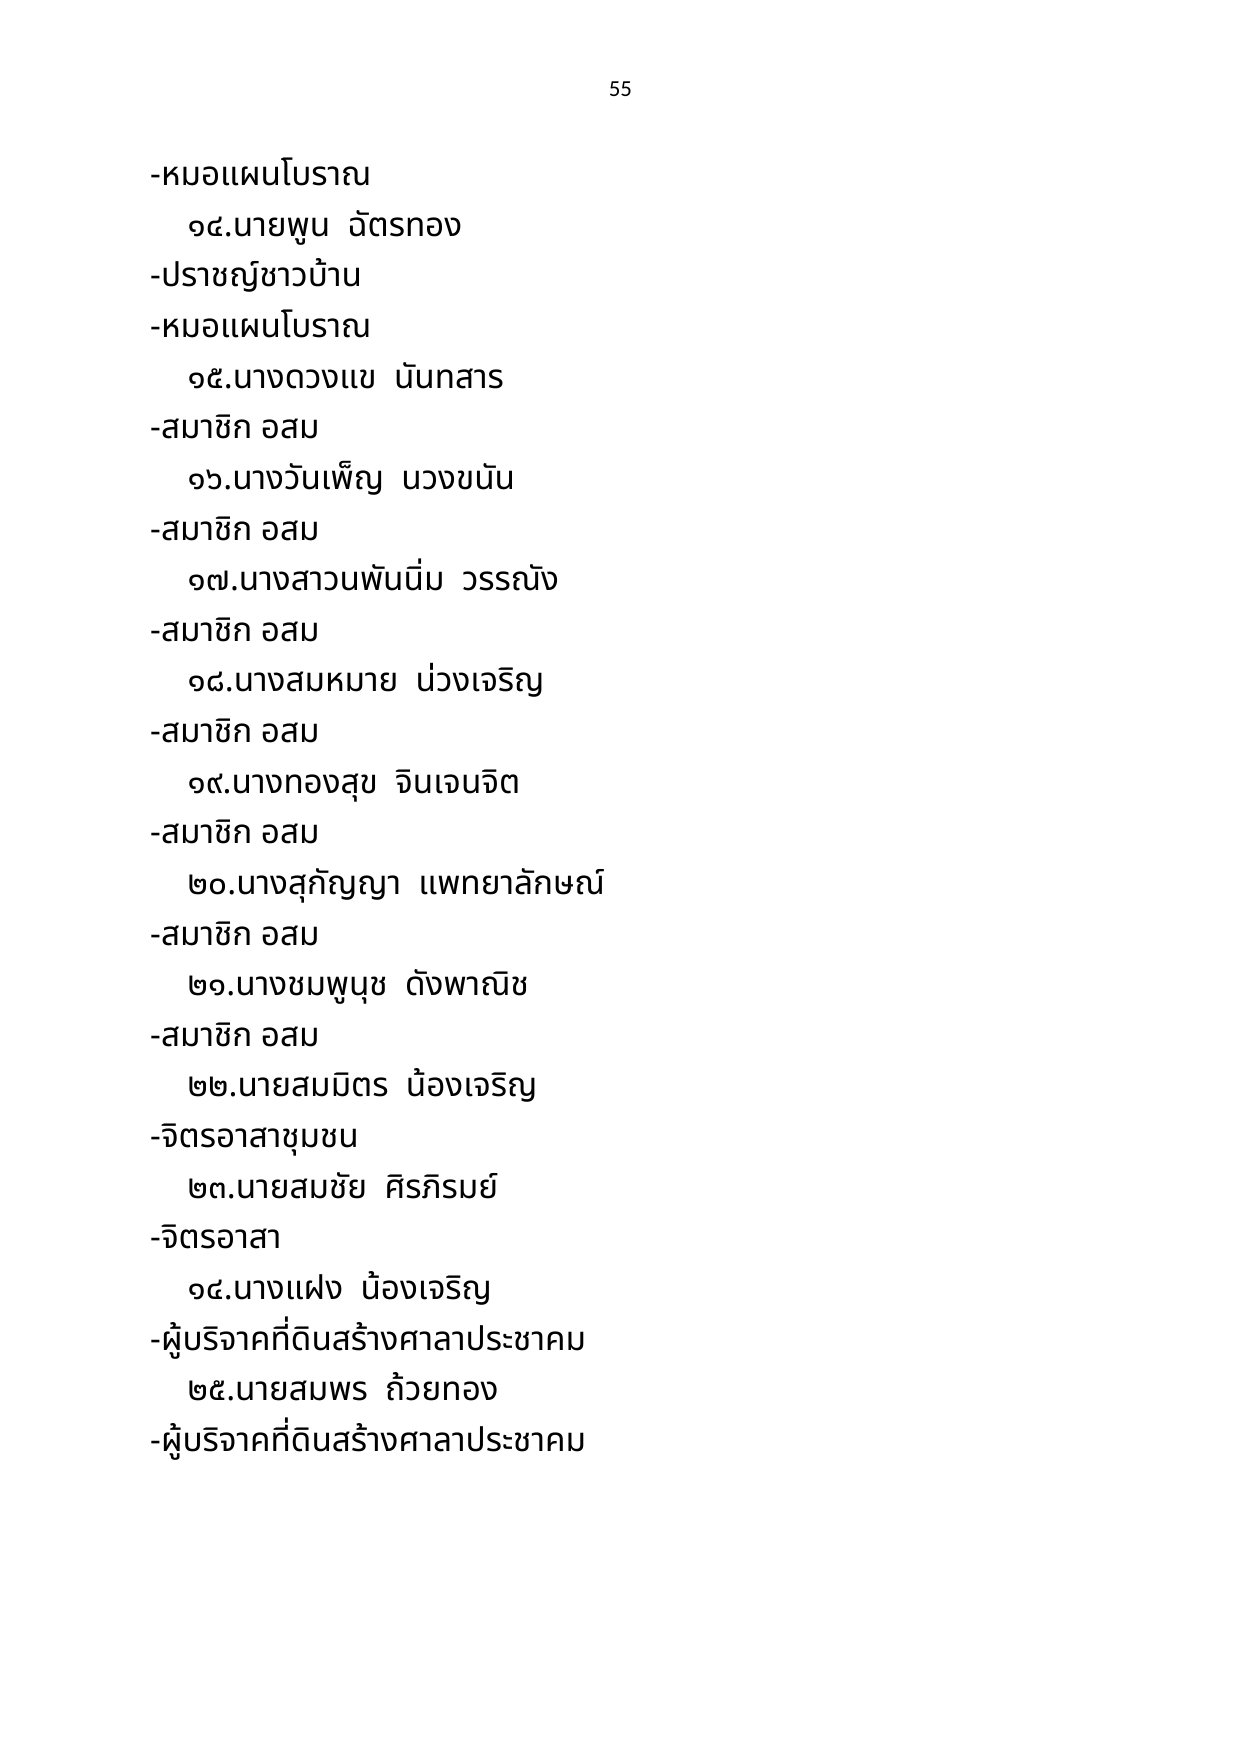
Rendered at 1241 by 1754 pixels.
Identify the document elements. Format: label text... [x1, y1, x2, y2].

text -สมาชิก อสม [150, 909, 1090, 960]
text -สมาชิก อสม [150, 504, 1090, 555]
text -สมาชิก อสม [150, 1011, 1090, 1061]
text ๑๙.นางทองสุข จินเจนจิต [187, 757, 1090, 808]
text ๑๕.นางดวงแข นันทสาร [187, 352, 1090, 403]
text -จิตรอาสาชุมชน [150, 1112, 1090, 1162]
text ๒๑.นางชมพูนุช ดังพาณิช [187, 960, 1090, 1011]
text ๒๒.นายสมมิตร น้องเจริญ [187, 1061, 1090, 1112]
text ๑๘.นางสมหมาย น่วงเจริญ [187, 656, 1090, 707]
text ๑๗.นางสาวนพันนิ่ม วรรณัง [187, 555, 1090, 606]
text ๒๓.นายสมชัย ศิรภิรมย์ [187, 1162, 1090, 1213]
text -ผู้บริจาคที่ดินสร้างศาลาประชาคม [150, 1416, 1090, 1466]
text -หมอแผนโบราณ [150, 302, 1090, 352]
text -จิตรอาสา [150, 1213, 1090, 1264]
text -สมาชิก อสม [150, 606, 1090, 656]
text ๑๔.นายพูน ฉัตรทอง [187, 201, 1090, 251]
text ๑๔.นางแฝง น้องเจริญ [187, 1264, 1090, 1314]
text -ผู้บริจาคที่ดินสร้างศาลาประชาคม [150, 1314, 1090, 1365]
text ๑๖.นางวันเพ็ญ นวงขนัน [187, 454, 1090, 504]
text -หมอแผนโบราณ [150, 150, 1090, 201]
text -สมาชิก อสม [150, 707, 1090, 757]
text -สมาชิก อสม [150, 808, 1090, 859]
text -ปราชญ์ชาวบ้าน [150, 251, 1090, 302]
text ๒๕.นายสมพร ถ้วยทอง [187, 1365, 1090, 1416]
text ๒๐.นางสุกัญญา แพทยาลักษณ์ [187, 859, 1090, 909]
text -สมาชิก อสม [150, 403, 1090, 454]
